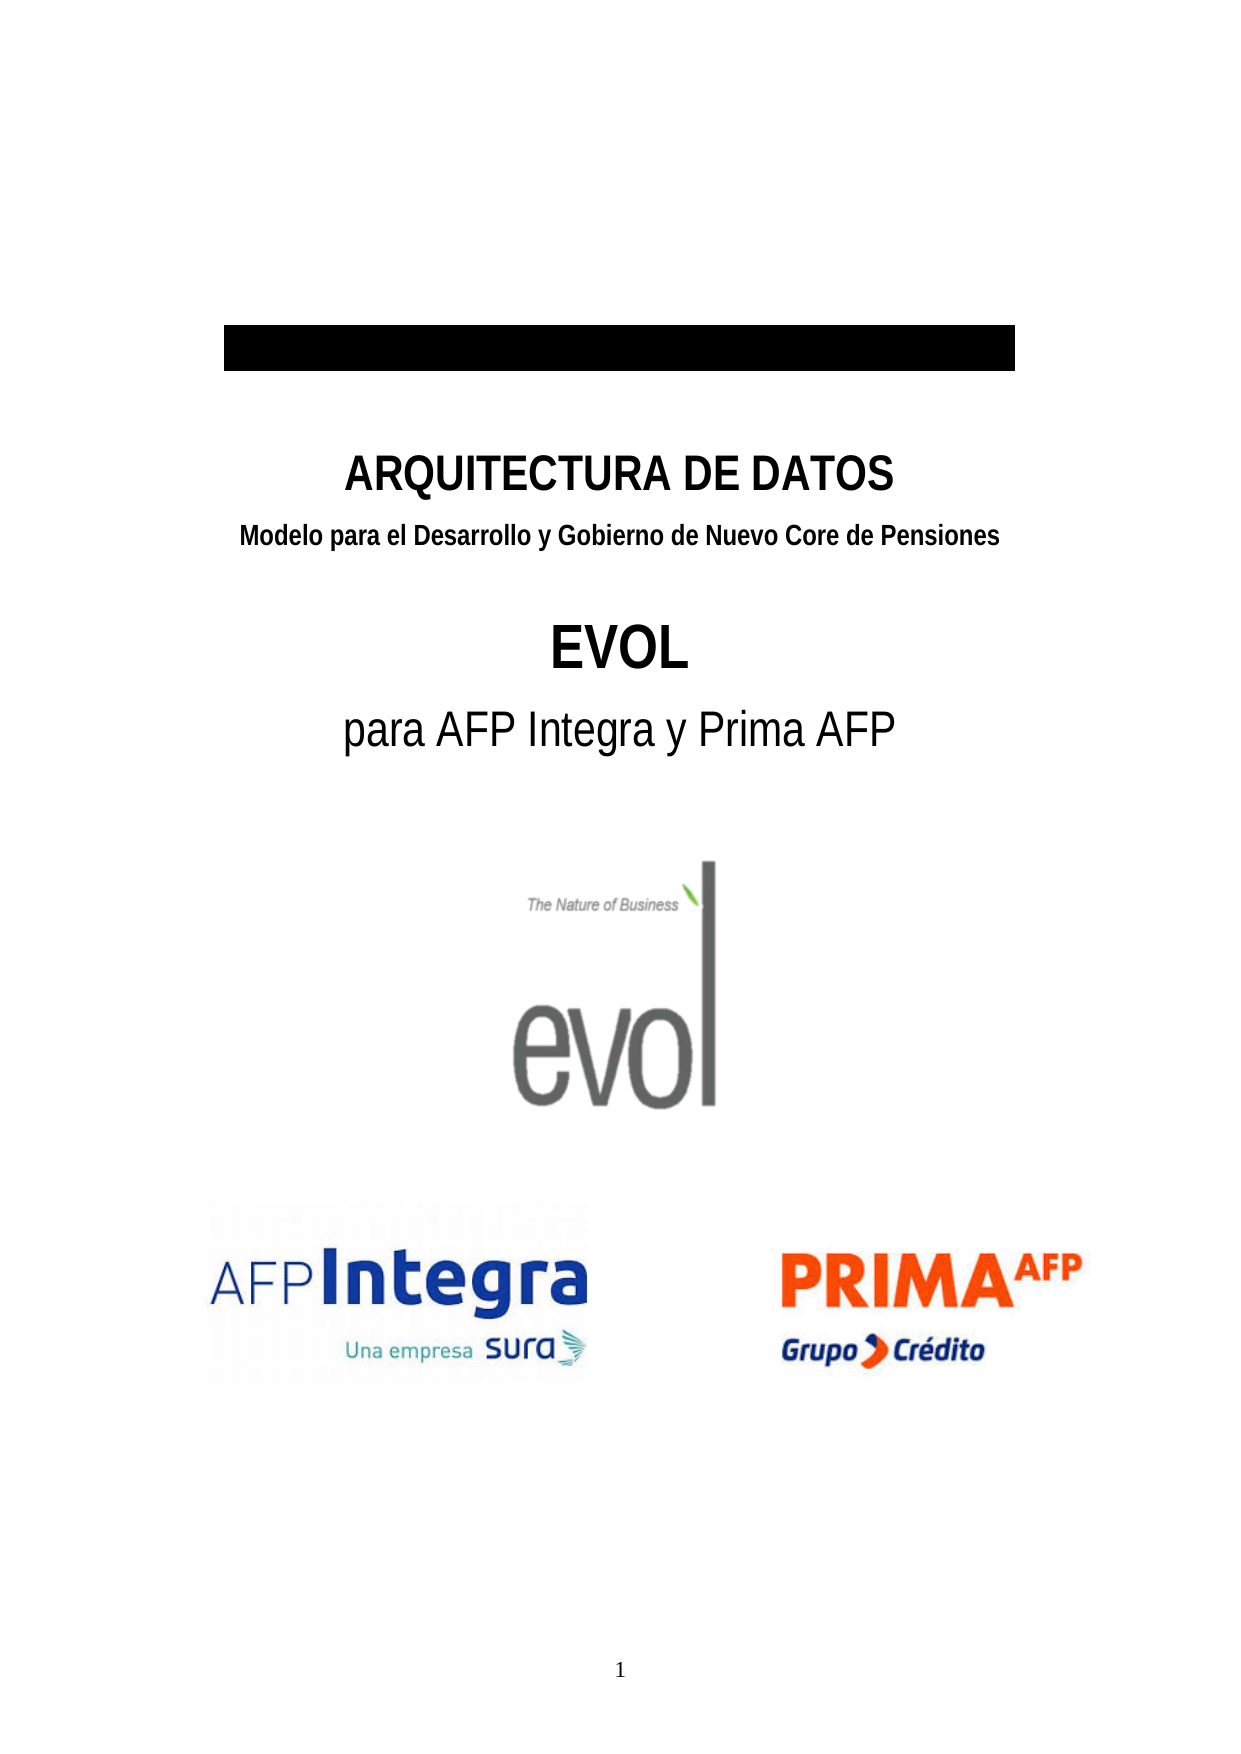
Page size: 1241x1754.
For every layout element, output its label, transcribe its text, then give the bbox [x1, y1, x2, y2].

picture [771, 1151, 1091, 1470]
picture [192, 1199, 613, 1382]
text para AFP Integra y Prima AFP [150, 699, 1090, 757]
text EVOL [150, 609, 1090, 681]
text Modelo para el Desarrollo y Gobierno de Nuevo Core de Pensiones [150, 518, 1090, 552]
picture [490, 856, 750, 1115]
text ARQUITECTURA DE DATOS [150, 444, 1090, 501]
